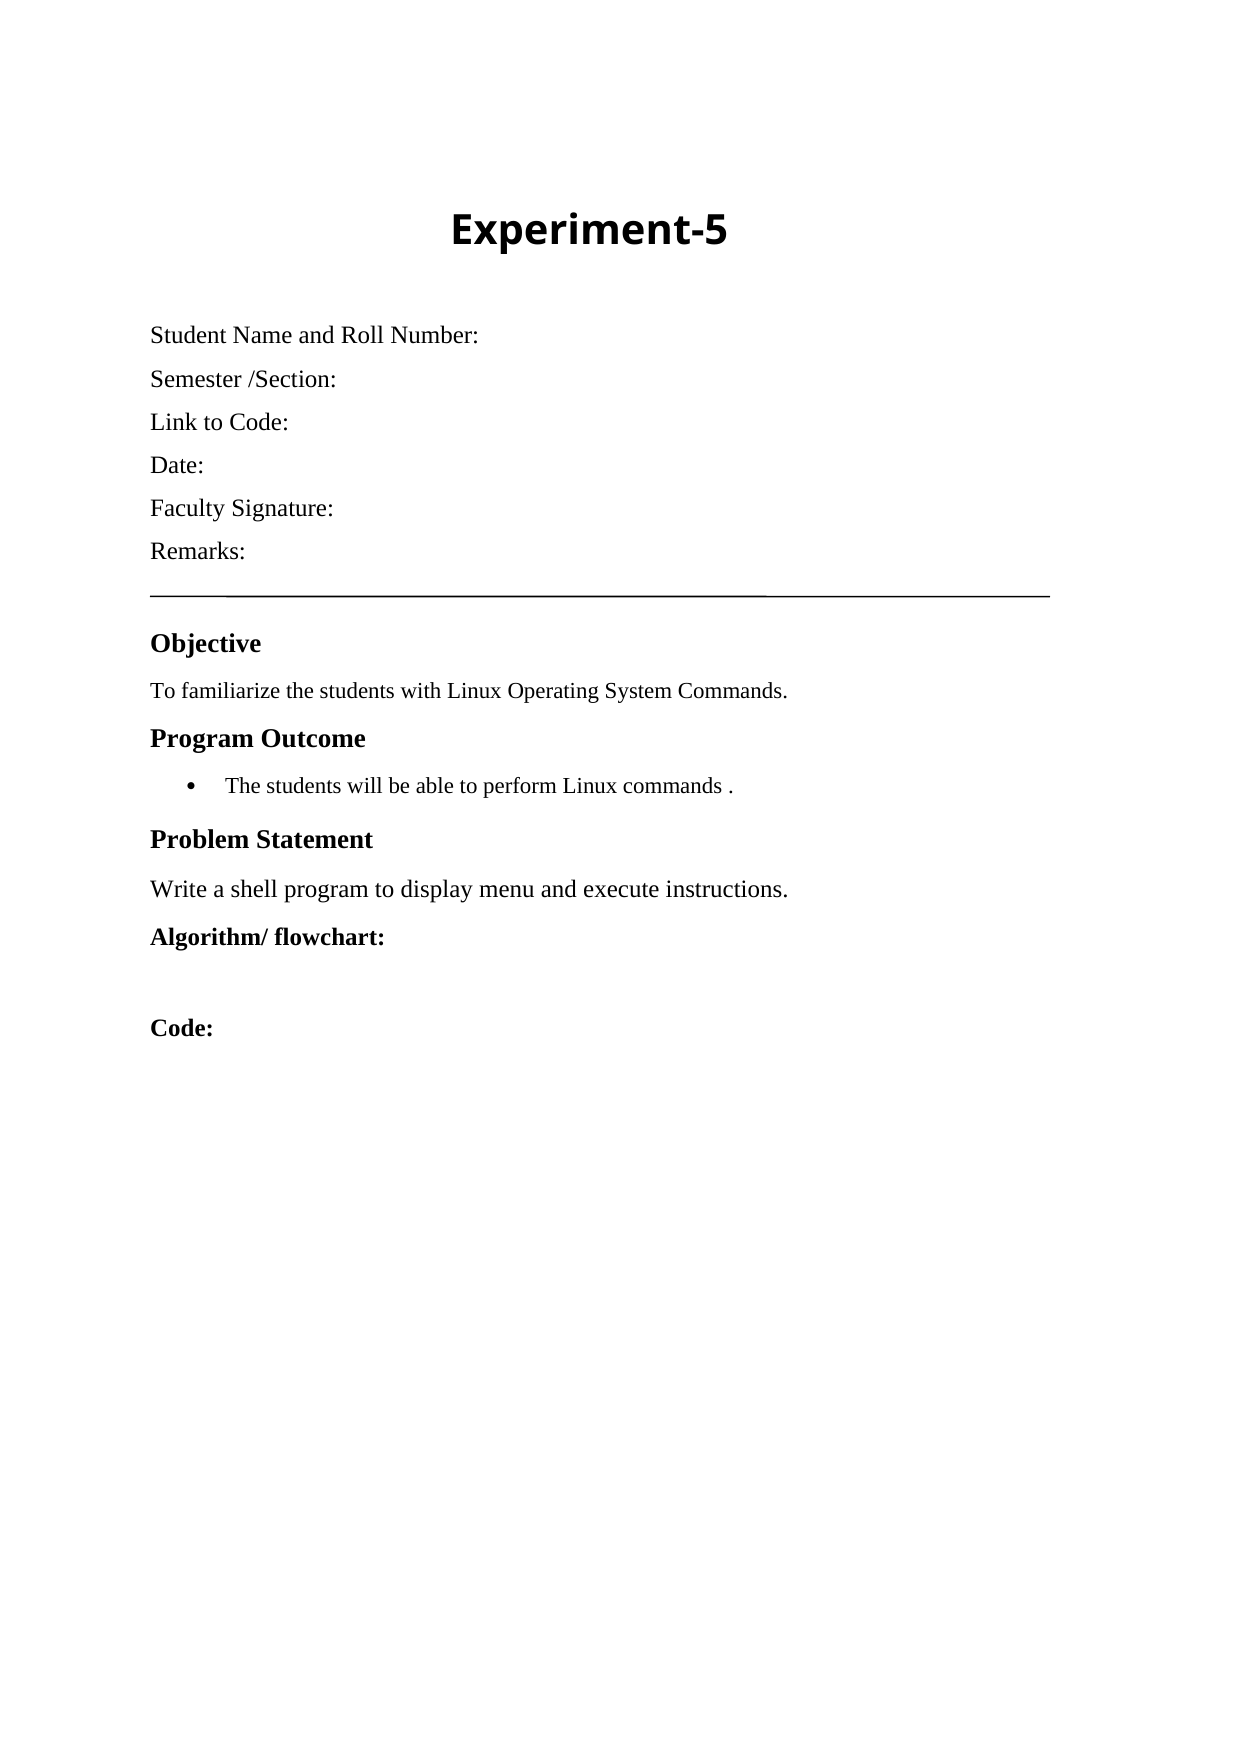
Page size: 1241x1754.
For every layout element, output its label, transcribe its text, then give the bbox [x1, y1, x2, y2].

text Program Outcome [150, 722, 1090, 753]
text Faculty Signature: [150, 493, 1090, 522]
text Code: [150, 1013, 1090, 1042]
text To familiarize the students with Linux Operating System Commands. [150, 677, 1090, 704]
list The students will be able to perform Linux commands . [187, 773, 1090, 799]
text Date: [150, 450, 1090, 479]
text Write a shell program to display menu and execute instructions. [150, 874, 1090, 903]
text Link to Code: [150, 407, 1090, 436]
subtitle Student Name and Roll Number: [150, 321, 1090, 349]
text Algorithm/ flowchart: [150, 922, 1090, 950]
text Objective [150, 627, 1090, 658]
text Experiment-5 [150, 199, 1090, 256]
text Problem Statement [150, 824, 1090, 855]
text Semester /Section: [150, 364, 1090, 392]
text Remarks: [150, 536, 1090, 565]
